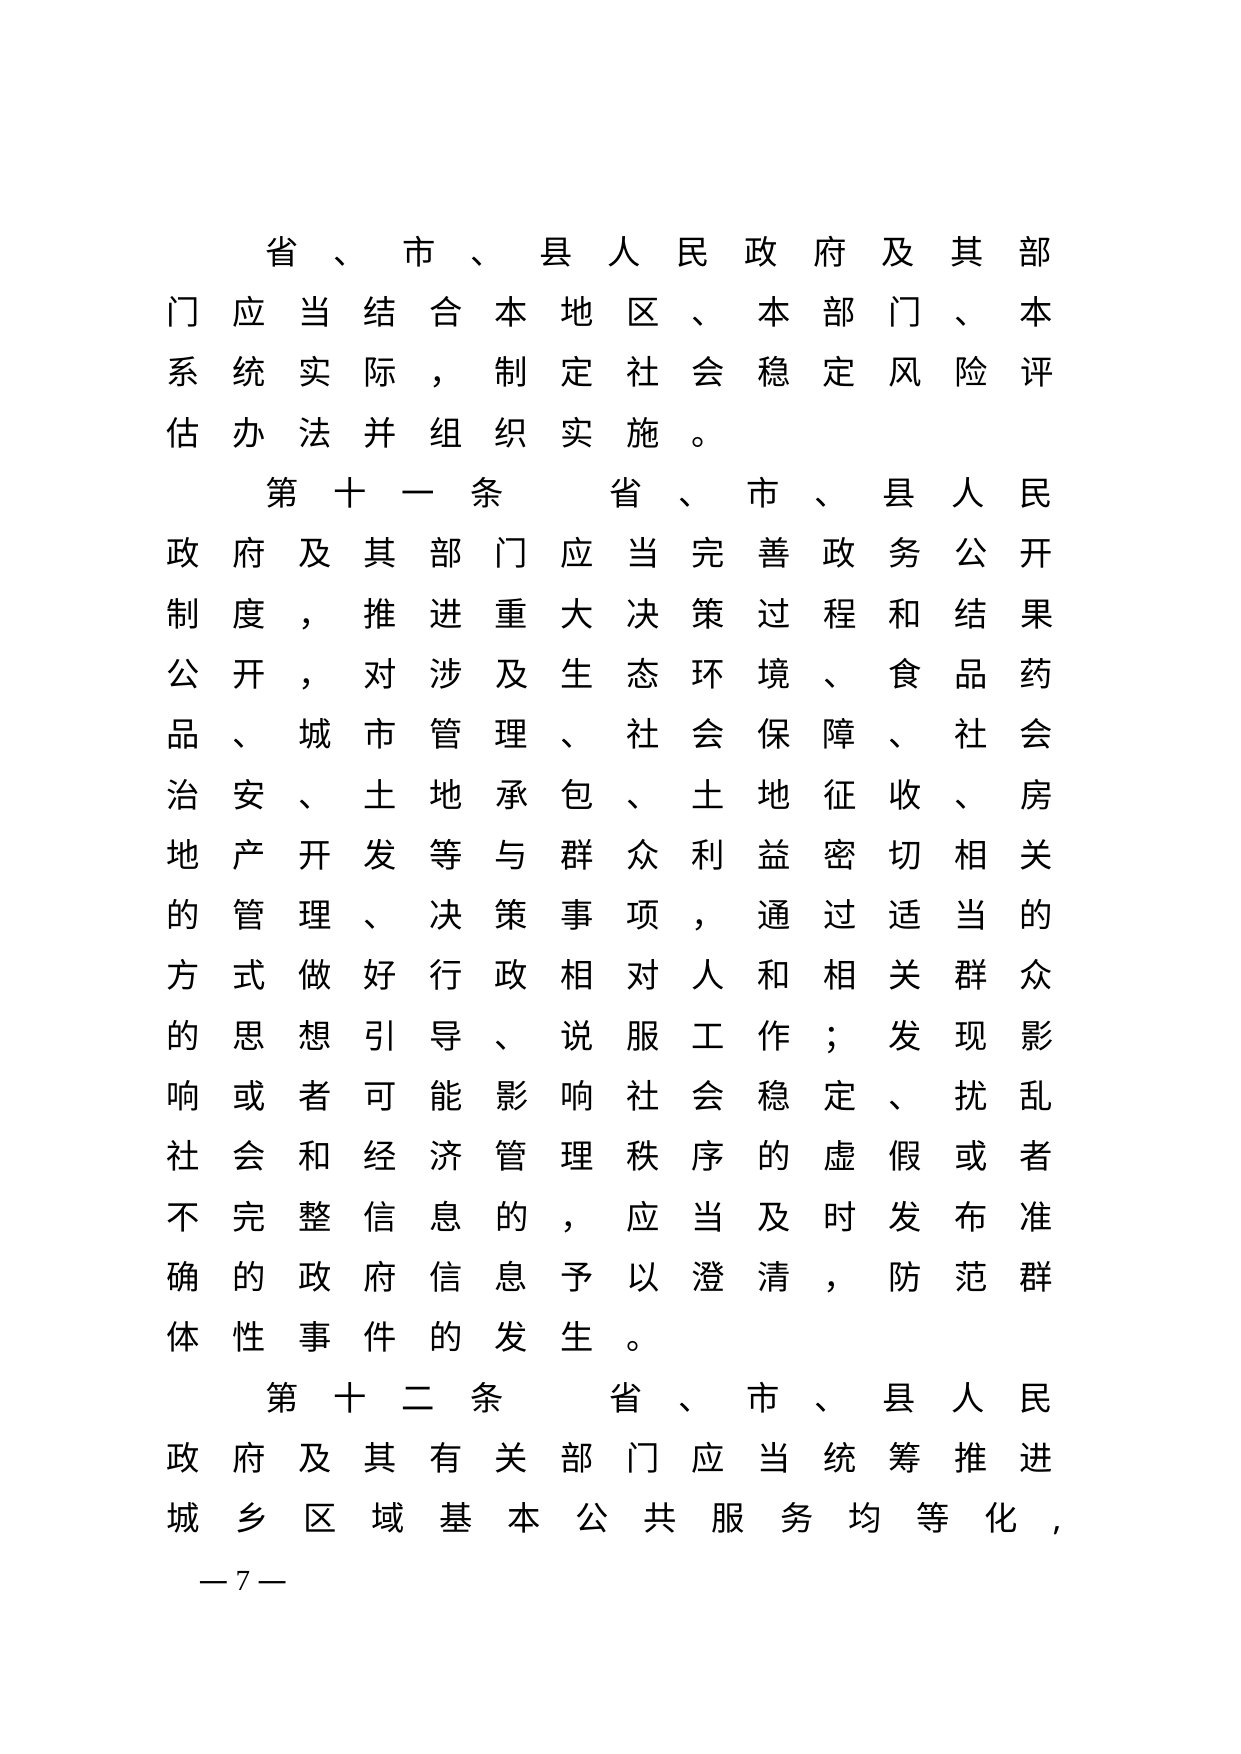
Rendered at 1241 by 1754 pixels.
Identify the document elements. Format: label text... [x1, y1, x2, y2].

text 省、市、县人民政府及其部门应当结合本地区、本部门、本系统实际，制定社会稳定风险评估办法并组织实施。 [167, 219, 1085, 461]
text 第十一条 省、市、县人民政府及其部门应当完善政务公开制度，推进重大决策过程和结果公开，对涉及生态环境、食品药品、城市管理、社会保障、社会治安、土地承包、土地征收、房地产开发等与群众利益密切相关的管理、决策事项，通过适当的方式做好行政相对人和相关群众的思想引导、说服工作；发现影响或者可能影响社会稳定、扰乱社会和经济管理秩序的虚假或者不完整信息的，应当及时发布准确的政府信息予以澄清，防范群体性事件的发生。 [167, 461, 1085, 1365]
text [167, 1365, 1085, 1546]
